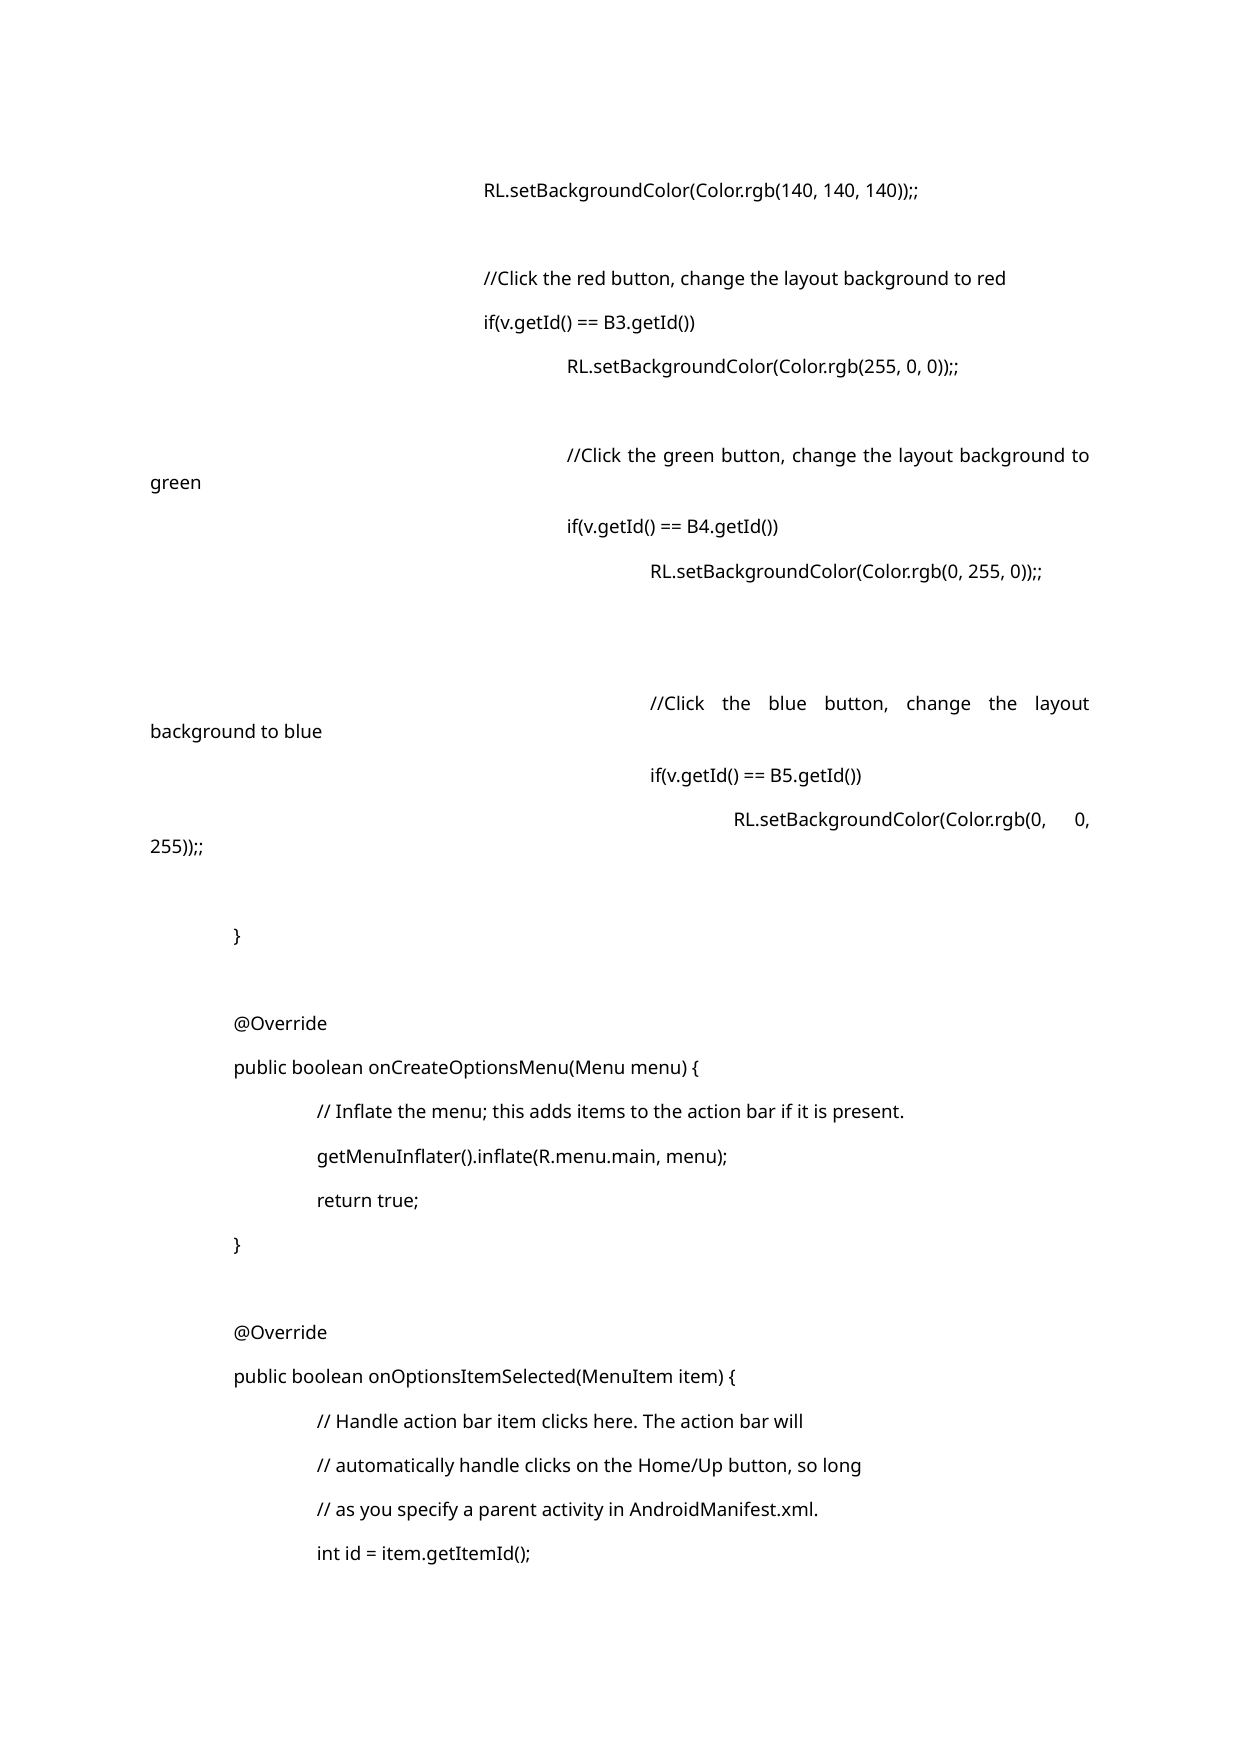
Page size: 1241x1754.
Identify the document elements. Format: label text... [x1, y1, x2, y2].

text public boolean onCreateOptionsMenu(Menu menu) { [150, 1055, 1090, 1080]
text if(v.getId() == B3.getId()) [150, 310, 1090, 335]
text if(v.getId() == B4.getId()) [150, 514, 1090, 539]
text RL.setBackgroundColor(Color.rgb(140, 140, 140));; [150, 177, 1090, 203]
text //Click the green button, change the layout background to green [150, 442, 1090, 495]
text // as you specify a parent activity in AndroidManifest.xml. [150, 1496, 1090, 1522]
text } [150, 922, 1090, 948]
text if(v.getId() == B5.getId()) [150, 762, 1090, 788]
text // Inflate the menu; this adds items to the action bar if it is present. [150, 1099, 1090, 1124]
text RL.setBackgroundColor(Color.rgb(255, 0, 0));; [150, 354, 1090, 379]
text getMenuInflater().inflate(R.menu.main, menu); [150, 1143, 1090, 1168]
text // Handle action bar item clicks here. The action bar will [150, 1408, 1090, 1433]
text } [150, 1231, 1090, 1257]
text @Override [150, 1320, 1090, 1345]
text int id = item.getItemId(); [150, 1541, 1090, 1566]
text //Click the blue button, change the layout background to blue [150, 691, 1090, 743]
text public boolean onOptionsItemSelected(MenuItem item) { [150, 1364, 1090, 1389]
text // automatically handle clicks on the Home/Up button, so long [150, 1452, 1090, 1478]
text //Click the red button, change the layout background to red [150, 266, 1090, 291]
text @Override [150, 1011, 1090, 1036]
text return true; [150, 1187, 1090, 1213]
text RL.setBackgroundColor(Color.rgb(0, 255, 0));; [150, 558, 1090, 583]
text RL.setBackgroundColor(Color.rgb(0, 0, 255));; [150, 806, 1090, 859]
